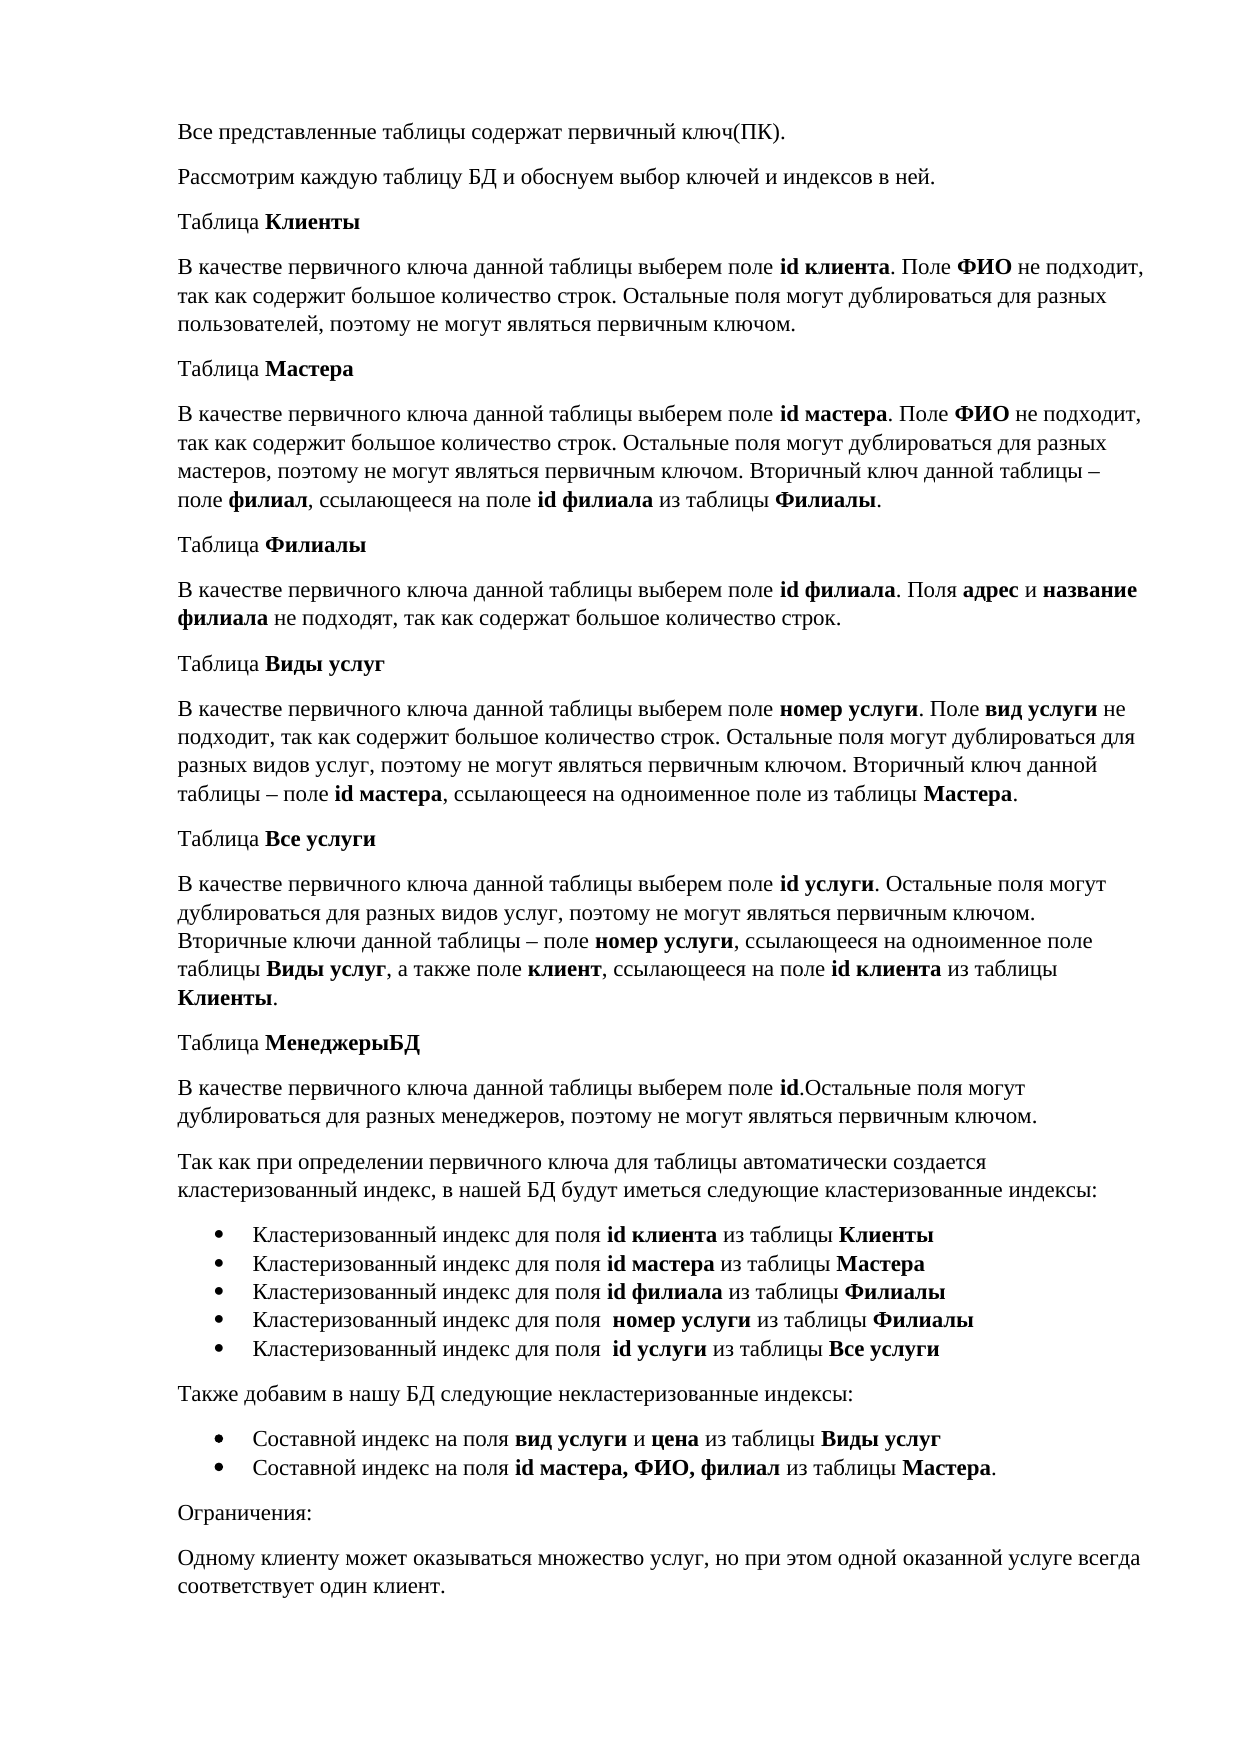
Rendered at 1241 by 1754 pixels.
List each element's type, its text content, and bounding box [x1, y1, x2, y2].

text В качестве первичного ключа данной таблицы выберем поле id филиала. Поля адрес и название филиала не подходят, так как содержат большое количество строк. [177, 576, 1152, 631]
text Также добавим в нашу БД следующие некластеризованные индексы: [177, 1380, 1152, 1406]
text Так как при определении первичного ключа для таблицы автоматически создается кластеризованный индекс, в нашей БД будут иметься следующие кластеризованные индексы: [177, 1148, 1152, 1202]
text В качестве первичного ключа данной таблицы выберем поле id услуги. Остальные поля могут дублироваться для разных видов услуг, поэтому не могут являться первичным ключом. Вторичные ключи данной таблицы – поле номер услуги, ссылающееся на одноименное поле таблицы Виды услуг, а также поле клиент, ссылающееся на поле id клиента из таблицы Клиенты. [177, 870, 1152, 1010]
text Таблица МенеджерыБД [177, 1029, 1152, 1055]
list Кластеризованный индекс для поля id услуги из таблицы Все услуги [215, 1335, 1152, 1361]
text Таблица Все услуги [177, 825, 1152, 851]
text Все представленные таблицы содержат первичный ключ(ПК). [177, 118, 1152, 144]
list Кластеризованный индекс для поля id мастера из таблицы Мастера [215, 1250, 1152, 1276]
text Таблица Филиалы [177, 531, 1152, 557]
list Кластеризованный индекс для поля id филиала из таблицы Филиалы [215, 1278, 1152, 1304]
list Составной индекс на поля id мастера, ФИО, филиал из таблицы Мастера. [215, 1454, 1152, 1480]
list Кластеризованный индекс для поля id клиента из таблицы Клиенты [215, 1221, 1152, 1248]
text Таблица Виды услуг [177, 649, 1152, 676]
list Составной индекс на поля вид услуги и цена из таблицы Виды услуг [215, 1425, 1152, 1452]
text Рассмотрим каждую таблицу БД и обоснуем выбор ключей и индексов в ней. [177, 163, 1152, 189]
text Одному клиенту может оказываться множество услуг, но при этом одной оказанной услуге всегда соответствует один клиент. [177, 1544, 1152, 1599]
list Кластеризованный индекс для поля номер услуги из таблицы Филиалы [215, 1307, 1152, 1333]
text В качестве первичного ключа данной таблицы выберем поле id клиента. Поле ФИО не подходит, так как содержит большое количество строк. Остальные поля могут дублироваться для разных пользователей, поэтому не могут являться первичным ключом. [177, 253, 1152, 337]
text В качестве первичного ключа данной таблицы выберем поле id мастера. Поле ФИО не подходит, так как содержит большое количество строк. Остальные поля могут дублироваться для разных мастеров, поэтому не могут являться первичным ключом. Вторичный ключ данной таблицы – поле филиал, ссылающееся на поле id филиала из таблицы Филиалы. [177, 401, 1152, 512]
text Таблица Мастера [177, 355, 1152, 382]
text В качестве первичного ключа данной таблицы выберем поле id.Остальные поля могут дублироваться для разных менеджеров, поэтому не могут являться первичным ключом. [177, 1074, 1152, 1129]
text Ограничения: [177, 1499, 1152, 1525]
text В качестве первичного ключа данной таблицы выберем поле номер услуги. Поле вид услуги не подходит, так как содержит большое количество строк. Остальные поля могут дублироваться для разных видов услуг, поэтому не могут являться первичным ключом. Вторичный ключ данной таблицы – поле id мастера, ссылающееся на одноименное поле из таблицы Мастера. [177, 695, 1152, 806]
text Таблица Клиенты [177, 208, 1152, 235]
